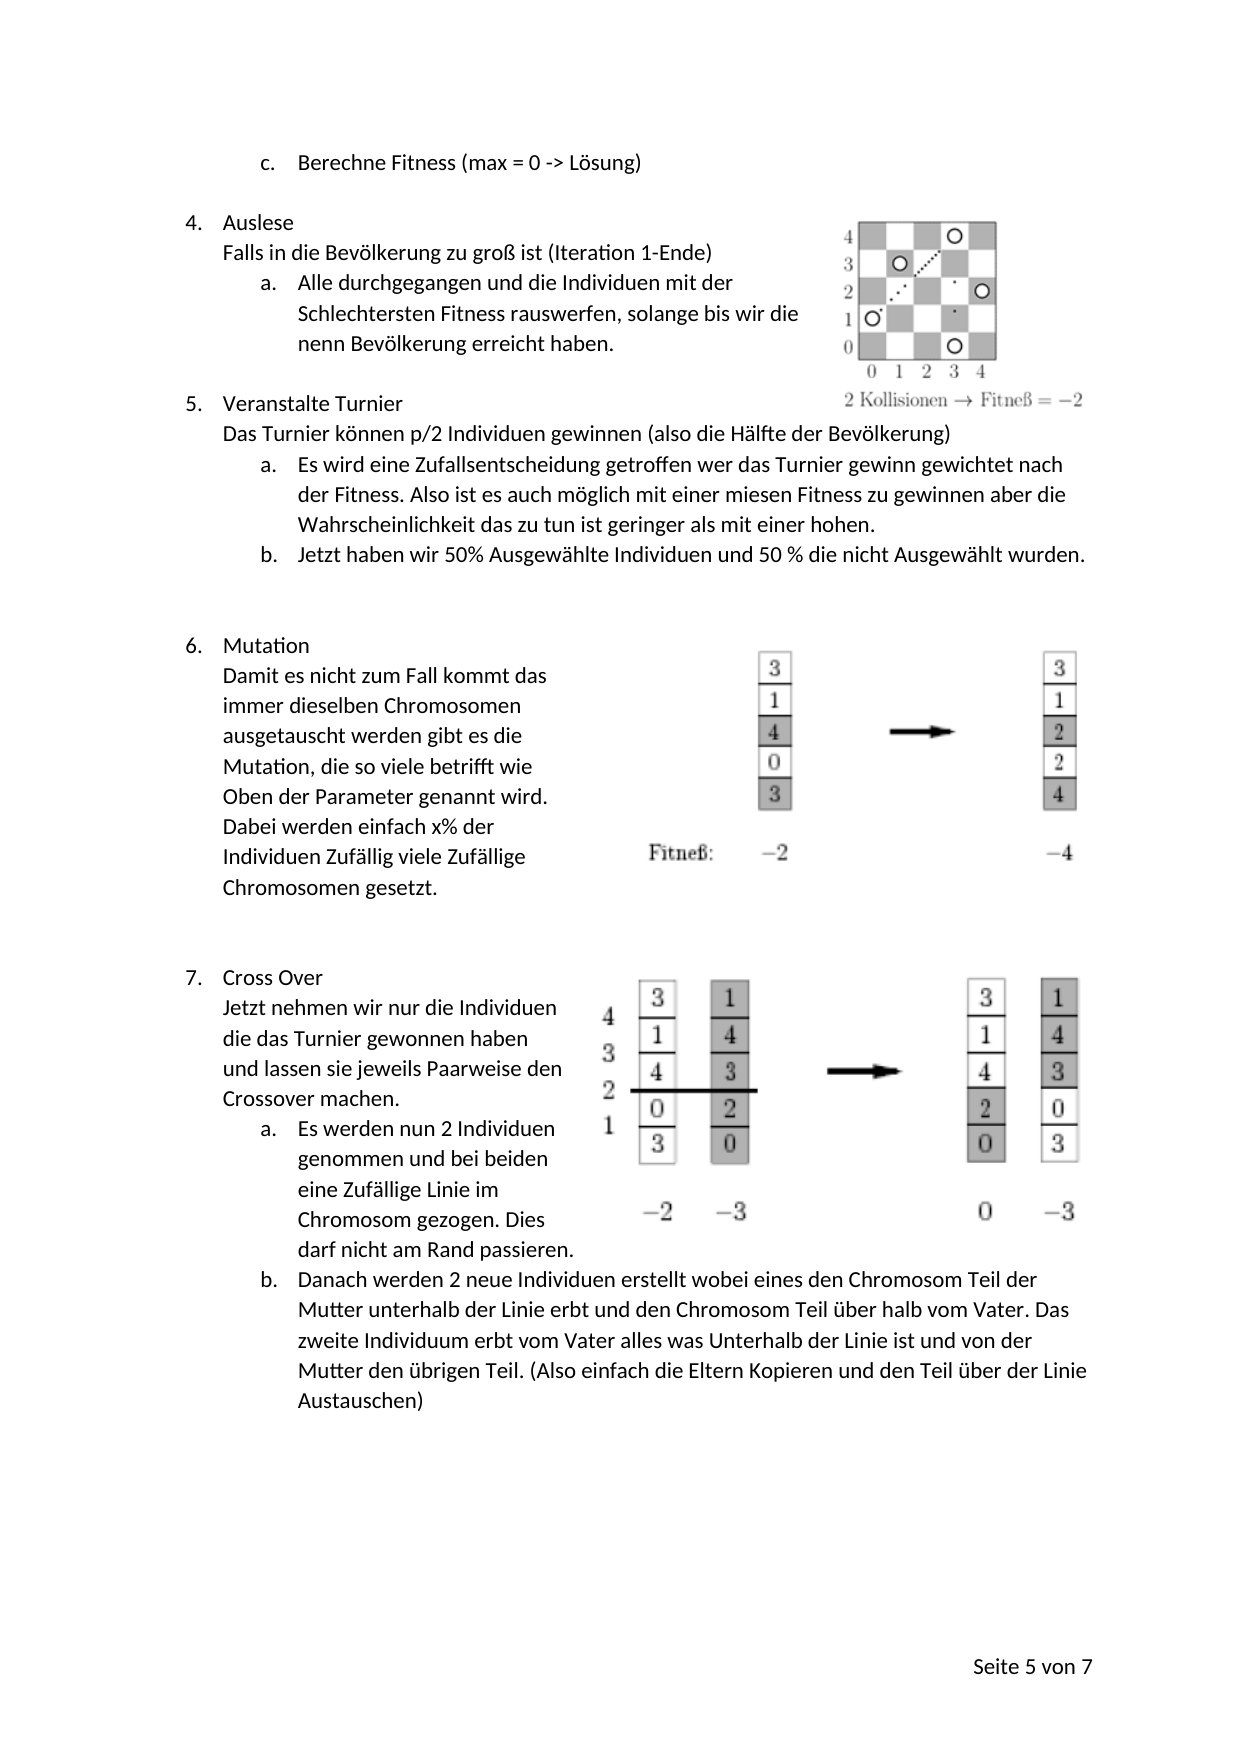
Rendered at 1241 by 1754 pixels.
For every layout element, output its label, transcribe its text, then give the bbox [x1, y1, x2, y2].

list Berechne Fitness (max = 0 -> Lösung) [260, 148, 1093, 176]
list Cross Over Jetzt nehmen wir nur die Individuen die das Turnier gewonnen haben und lassen sie jeweils Paarweise den Crossover machen. [185, 963, 1093, 1112]
picture [829, 210, 1093, 417]
list Es werden nun 2 Individuen genommen und bei beiden eine Zufällige Linie im Chromosom gezogen. Dies darf nicht am Rand passieren. [260, 1114, 1093, 1263]
list Alle durchgegangen und die Individuen mit der Schlechtersten Fitness rauswerfen, solange bis wir die nenn Bevölkerung erreicht haben. [260, 268, 829, 357]
list Jetzt haben wir 50% Ausgewählte Individuen und 50 % die nicht Ausgewählt wurden. [260, 540, 1093, 568]
list Auslese Falls in die Bevölkerung zu groß ist (Iteration 1-Ende) [185, 208, 1093, 266]
picture [588, 964, 1092, 1234]
list Danach werden 2 neue Individuen erstellt wobei eines den Chromosom Teil der Mutter unterhalb der Linie erbt und den Chromosom Teil über halb vom Vater. Das zweite Individuum erbt vom Vater alles was Unterhalb der Linie ist und von der Mutter den übrigen Teil. (Also einfach die Eltern Kopieren und den Teil über der Linie Austauschen) [260, 1265, 1093, 1414]
list Veranstalte Turnier Das Turnier können p/2 Individuen gewinnen (also die Hälfte der Bevölkerung) [185, 389, 1093, 447]
list Es wird eine Zufallsentscheidung getroffen wer das Turnier gewinn gewichtet nach der Fitness. Also ist es auch möglich mit einer miesen Fitness zu gewinnen aber die Wahrscheinlichkeit das zu tun ist geringer als mit einer hohen. [260, 450, 1093, 538]
picture [604, 632, 1093, 877]
